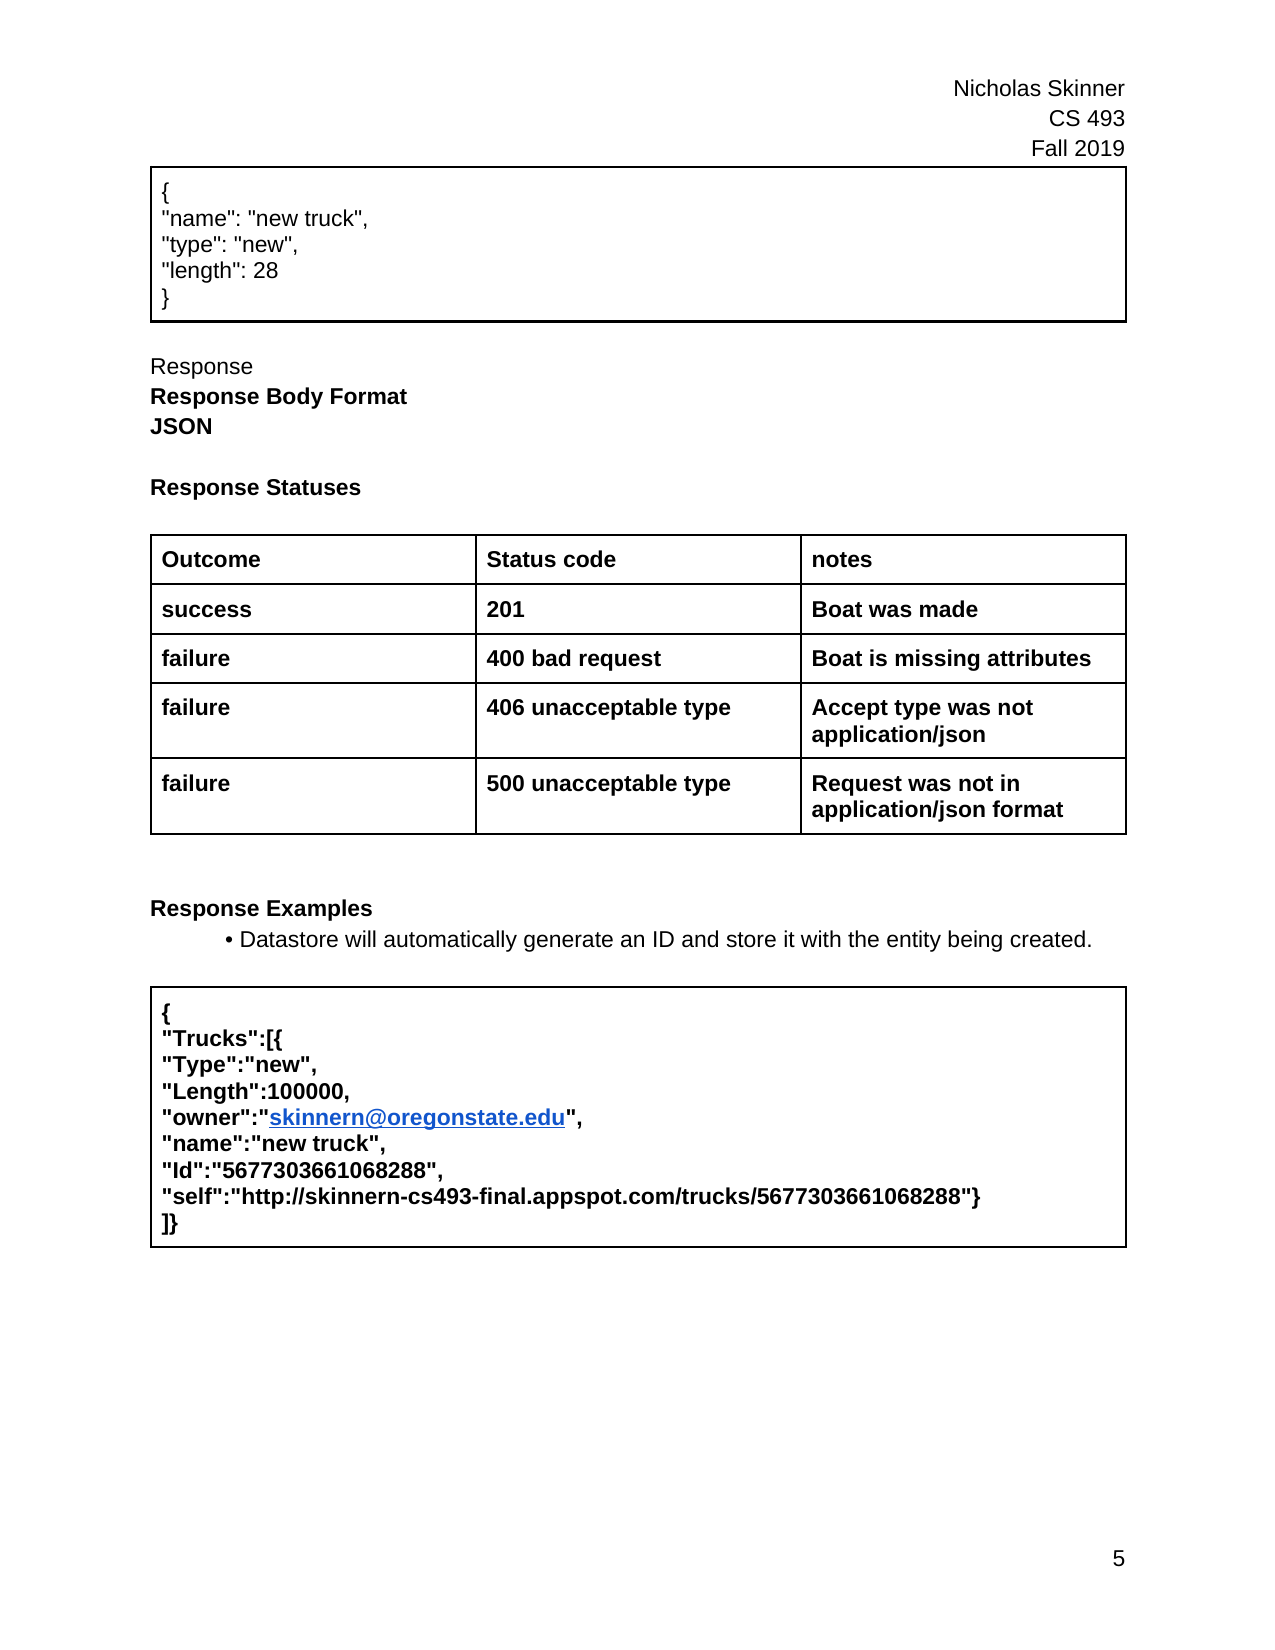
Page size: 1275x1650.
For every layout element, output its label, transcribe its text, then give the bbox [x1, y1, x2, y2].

table_cell 406 unacceptable type [477, 684, 800, 757]
table_header notes [802, 536, 1125, 583]
text Response Body Format [150, 383, 1125, 409]
table_header { "Trucks":[{ "Type":"new", "Length":100000, "owner":"skinnern@oregonstate.edu", "name":"new truck", "Id":"5677303661068288", "self":"http://skinnern-cs493-final.appspot.com/trucks/5677303661068288"} ]} [152, 988, 1125, 1246]
table_header { "name": "new truck", "type": "new", "length": 28 } [152, 168, 1125, 320]
text • Datastore will automatically generate an ID and store it with the entity being created. [150, 926, 1125, 952]
text Response Examples [150, 895, 1125, 922]
table_cell Request was not in application/json format [802, 759, 1125, 833]
table_cell 400 bad request [477, 635, 800, 682]
text Response Statuses [150, 473, 1125, 500]
table_cell failure [152, 635, 475, 682]
table_cell Boat is missing attributes [802, 635, 1125, 682]
table_cell 201 [477, 585, 800, 632]
table_cell Accept type was not application/json [802, 684, 1125, 757]
table_cell success [152, 585, 475, 632]
table_header Status code [477, 536, 800, 583]
table_header Outcome [152, 536, 475, 583]
table_cell Boat was made [802, 585, 1125, 632]
table_cell 500 unacceptable type [477, 759, 800, 833]
table_cell failure [152, 684, 475, 757]
text Response [150, 353, 1125, 379]
text JSON [150, 413, 1125, 439]
table_cell failure [152, 759, 475, 833]
